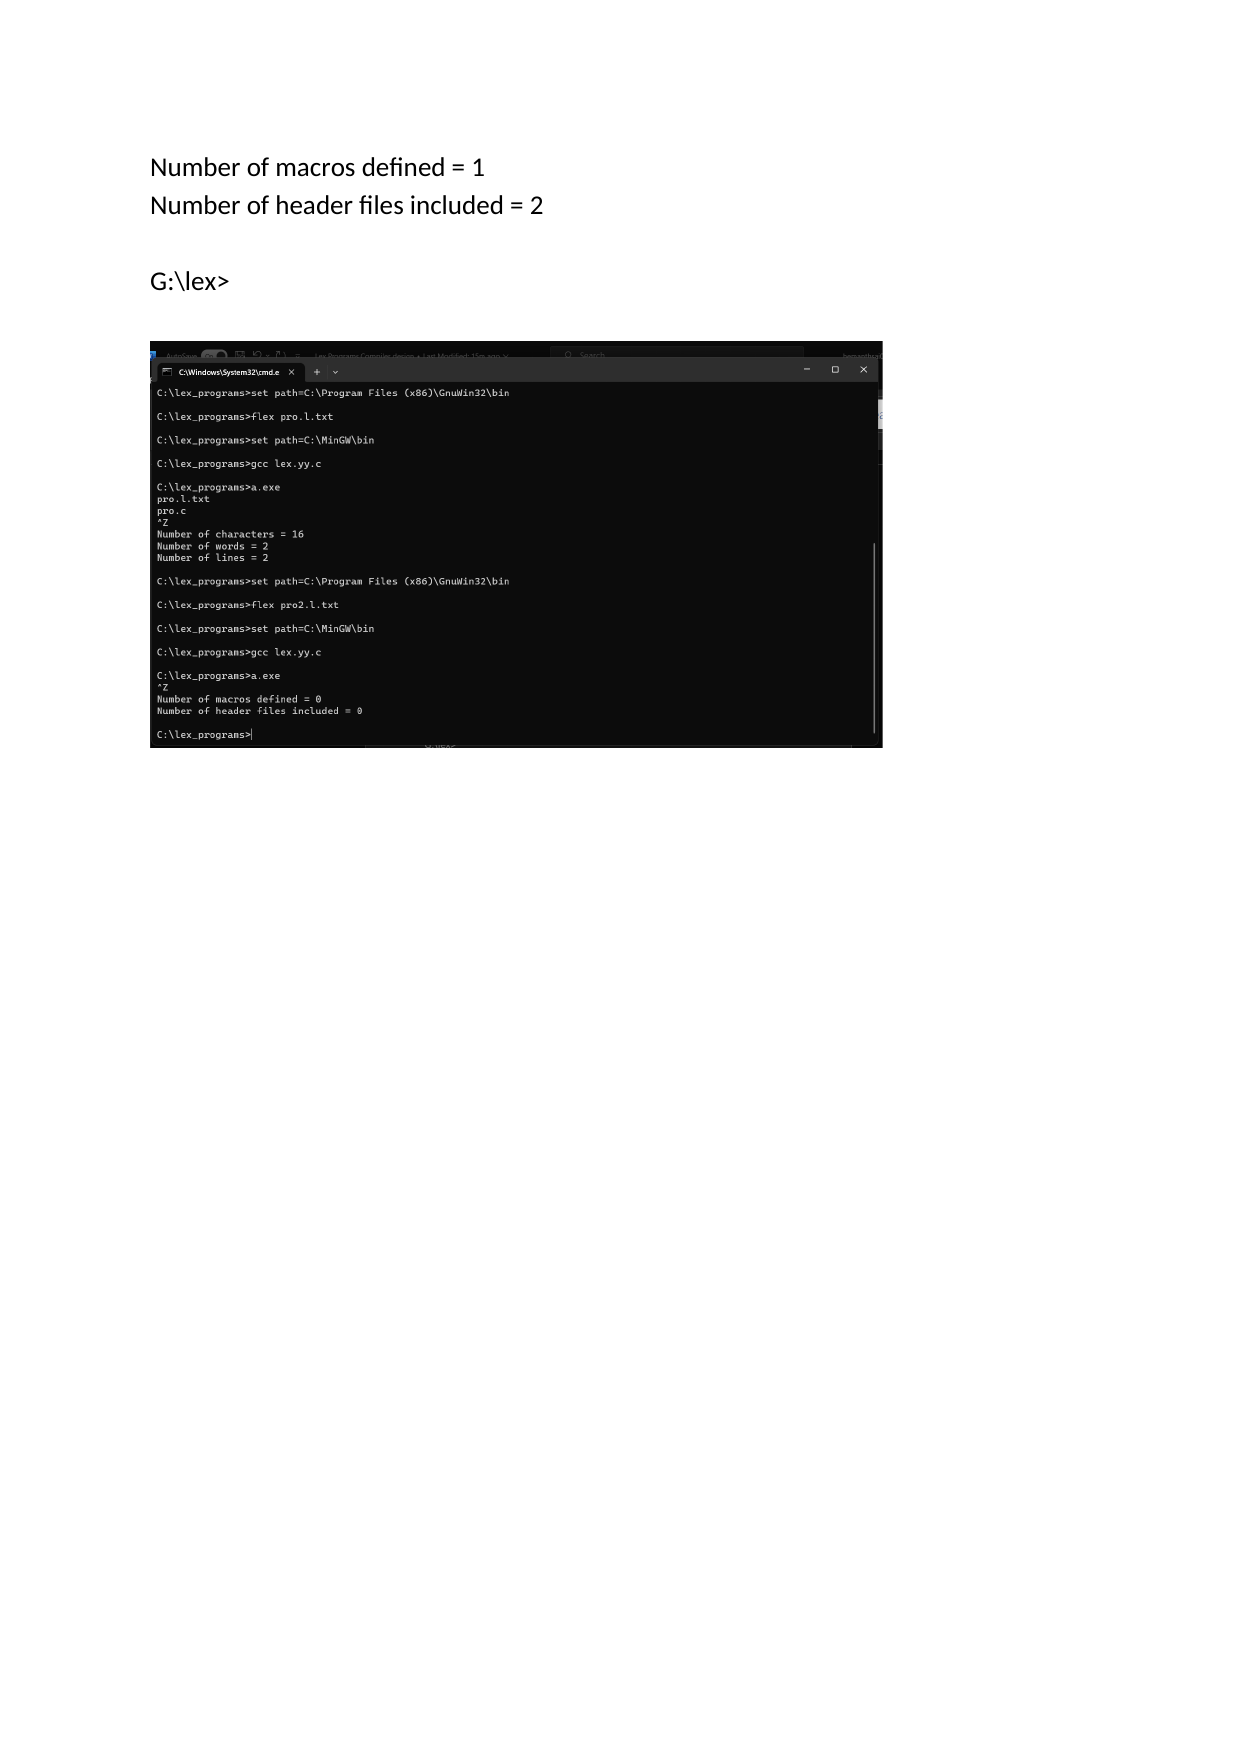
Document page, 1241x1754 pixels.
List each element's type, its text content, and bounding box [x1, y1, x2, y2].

text Number of header files included = 2 [150, 188, 1090, 221]
text Number of macros defined = 1 [150, 150, 1090, 183]
text G:\lex> [150, 264, 1090, 297]
picture [150, 341, 883, 748]
